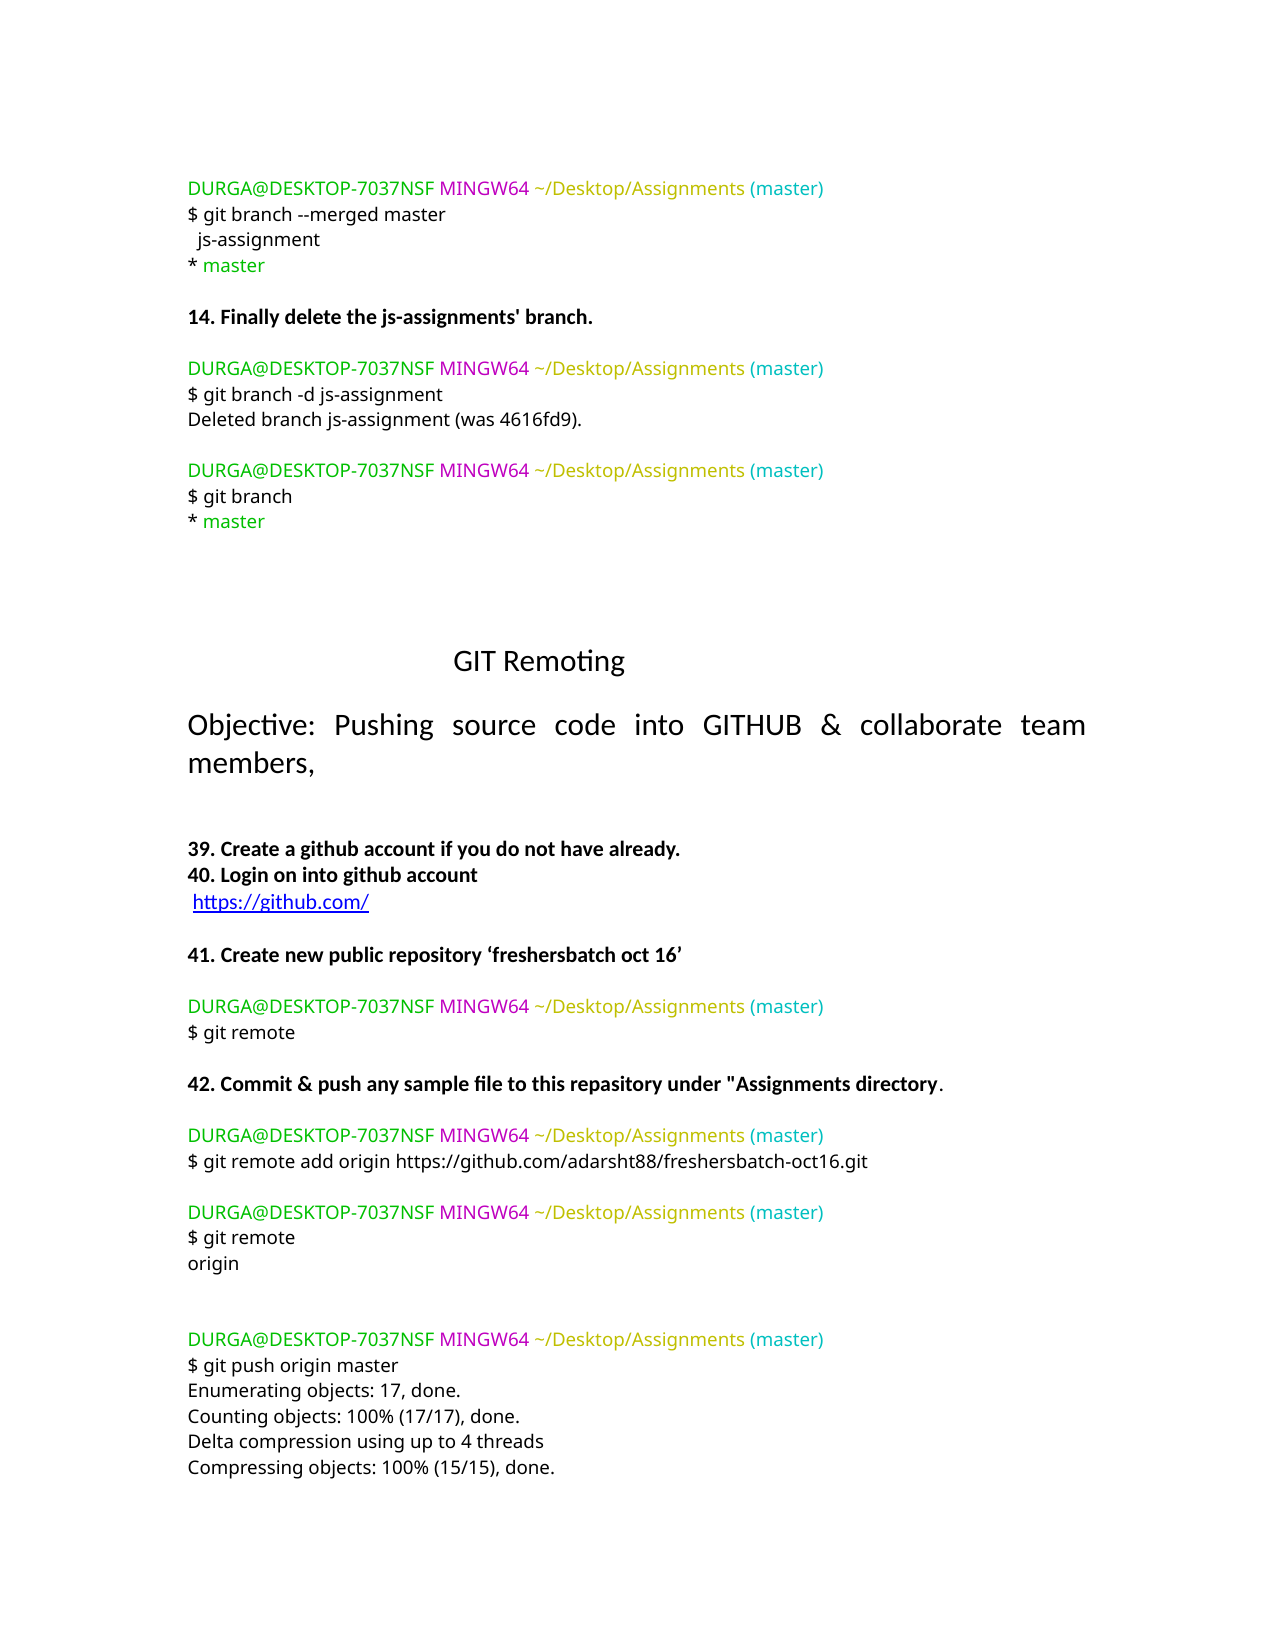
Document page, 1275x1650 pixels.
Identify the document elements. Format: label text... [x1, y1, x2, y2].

text Objective: Pushing source code into GITHUB & collaborate team members, [187, 705, 1087, 782]
text DURGA@DESKTOP-7037NSF MINGW64 ~/Desktop/Assignments (master) [187, 176, 1087, 201]
list 42. Commit & push any sample file to this repasitory under "Assignments directory. [187, 1070, 1087, 1097]
text DURGA@DESKTOP-7037NSF MINGW64 ~/Desktop/Assignments (master) [187, 1123, 1087, 1148]
text $ git push origin master [187, 1352, 1087, 1378]
text 40. Login on into github account [187, 862, 1087, 888]
text $ git branch -d js-assignment [187, 381, 1087, 406]
text Compressing objects: 100% (15/15), done. [187, 1454, 1087, 1480]
list Create new public repository ‘freshersbatch oct 16’ [187, 942, 1087, 968]
text DURGA@DESKTOP-7037NSF MINGW64 ~/Desktop/Assignments (master) [187, 355, 1087, 381]
text $ git remote [187, 1019, 1087, 1045]
text Enumerating objects: 17, done. [187, 1378, 1087, 1403]
text Deleted branch js-assignment (was 4616fd9). [187, 406, 1087, 432]
text $ git branch --merged master [187, 201, 1087, 227]
text DURGA@DESKTOP-7037NSF MINGW64 ~/Desktop/Assignments (master) [187, 994, 1087, 1019]
text DURGA@DESKTOP-7037NSF MINGW64 ~/Desktop/Assignments (master) [187, 1199, 1087, 1225]
list https://github.com/ [187, 888, 1087, 915]
text Counting objects: 100% (17/17), done. [187, 1403, 1087, 1429]
text $ git remote add origin https://github.com/adarsht88/freshersbatch-oct16.git [187, 1148, 1087, 1174]
text DURGA@DESKTOP-7037NSF MINGW64 ~/Desktop/Assignments (master) [187, 1327, 1087, 1352]
text $ git remote [187, 1225, 1087, 1250]
text DURGA@DESKTOP-7037NSF MINGW64 ~/Desktop/Assignments (master) [187, 457, 1087, 483]
text 14. Finally delete the js-assignments' branch. [187, 303, 1087, 330]
text * master [187, 508, 1087, 534]
text Delta compression using up to 4 threads [187, 1429, 1087, 1454]
text origin [187, 1250, 1087, 1276]
list Create a github account if you do not have already. [187, 835, 1087, 862]
text * master [187, 252, 1087, 278]
text js-assignment [187, 227, 1087, 252]
text $ git branch [187, 483, 1087, 508]
text GIT Remoting [187, 641, 1087, 679]
